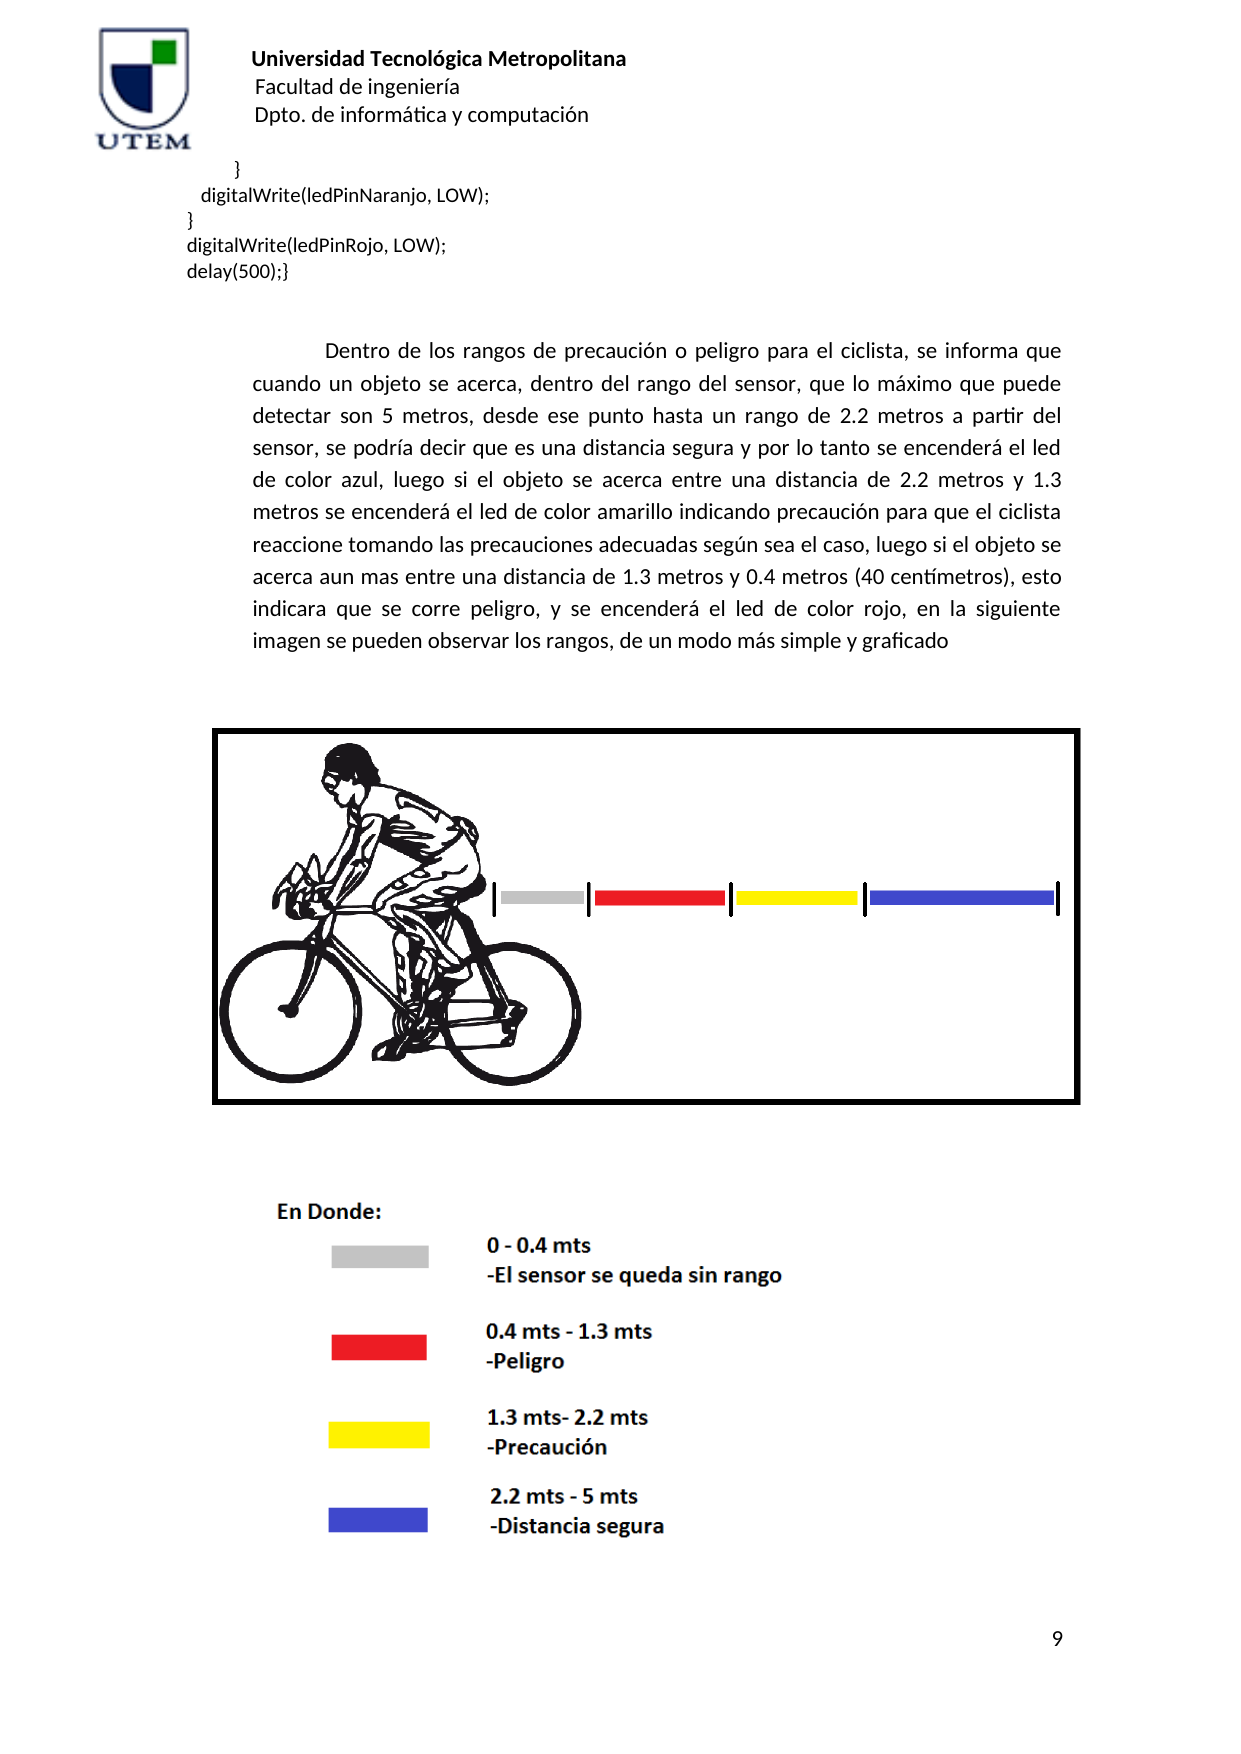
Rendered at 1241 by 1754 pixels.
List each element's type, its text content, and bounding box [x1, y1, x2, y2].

text delay(500);} [177, 258, 1063, 283]
text digitalWrite(ledPinNaranjo, LOW); [177, 182, 1063, 207]
text } [177, 207, 1063, 233]
list Dentro de los rangos de precaución o peligro para el ciclista, se informa que cuando un objeto se acerca, dentro del rango del sensor, que lo máximo que puede detectar son 5 metros, desde ese punto hasta un rango de 2.2 metros a partir del sensor, se podría decir que es una distancia segura y por lo tanto se encenderá el led de color azul, luego si el objeto se acerca entre una distancia de 2.2 metros y 1.3 metros se encenderá el led de color amarillo indicando precaución para que el ciclista reaccione tomando las precauciones adecuadas según sea el caso, luego si el objeto se acerca aun mas entre una distancia de 1.3 metros y 0.4 metros (40 centímetros), esto indicara que se corre peligro, y se encenderá el led de color rojo, en la siguiente imagen se pueden observar los rangos, de un modo más simple y graficado [252, 337, 1063, 654]
text } [177, 156, 1063, 182]
picture [206, 722, 1093, 1109]
text digitalWrite(ledPinRojo, LOW); [177, 233, 1063, 258]
picture [91, 24, 198, 156]
picture [252, 1177, 821, 1562]
